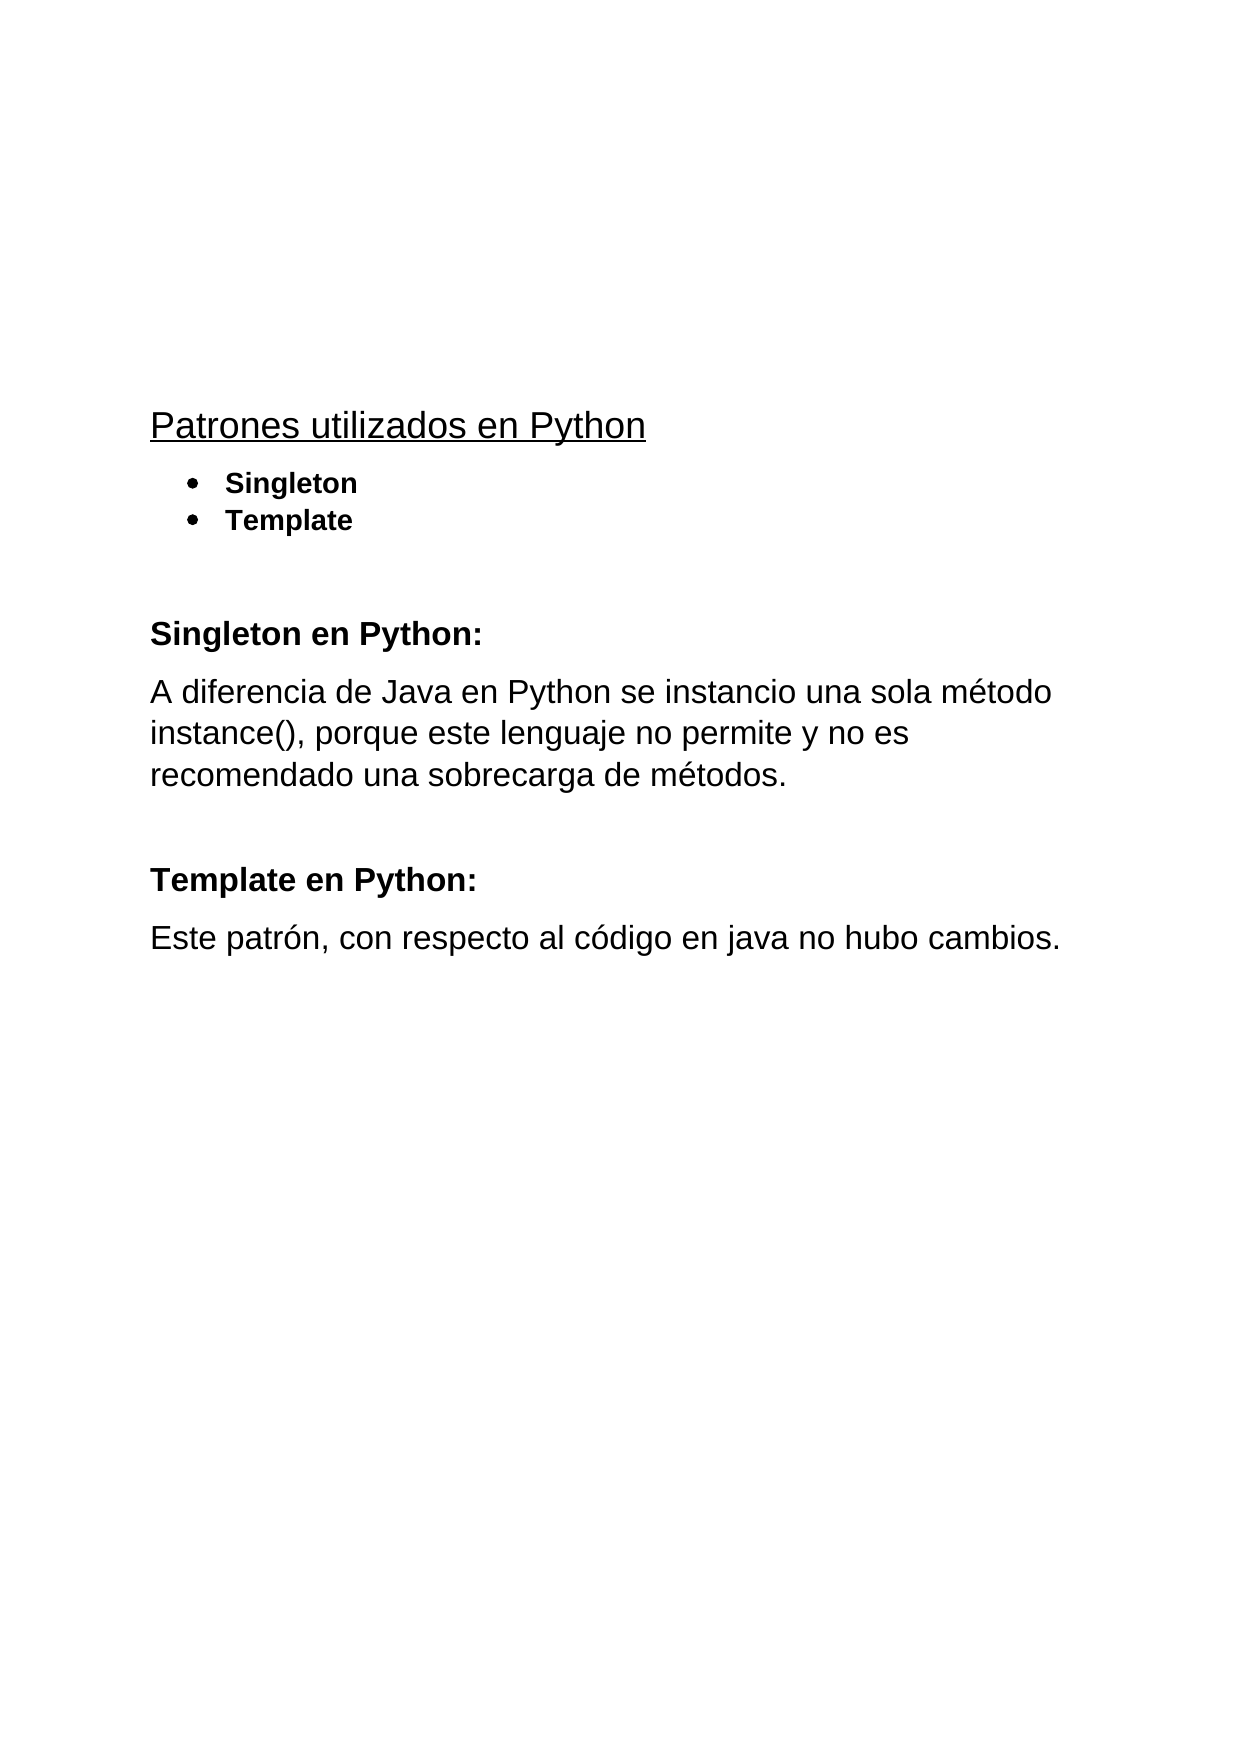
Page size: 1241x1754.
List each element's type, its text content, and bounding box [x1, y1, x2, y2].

text Template en Python: [150, 860, 1090, 898]
list Template [187, 502, 1090, 536]
text Patrones utilizados en Python [150, 403, 1090, 446]
text Este patrón, con respecto al código en java no hubo cambios. [150, 918, 1090, 956]
text A diferencia de Java en Python se instancio una sola método instance(), porque este lenguaje no permite y no es recomendado una sobrecarga de métodos. [150, 672, 1090, 793]
text Singleton en Python: [150, 614, 1090, 652]
list Singleton [187, 466, 1090, 500]
